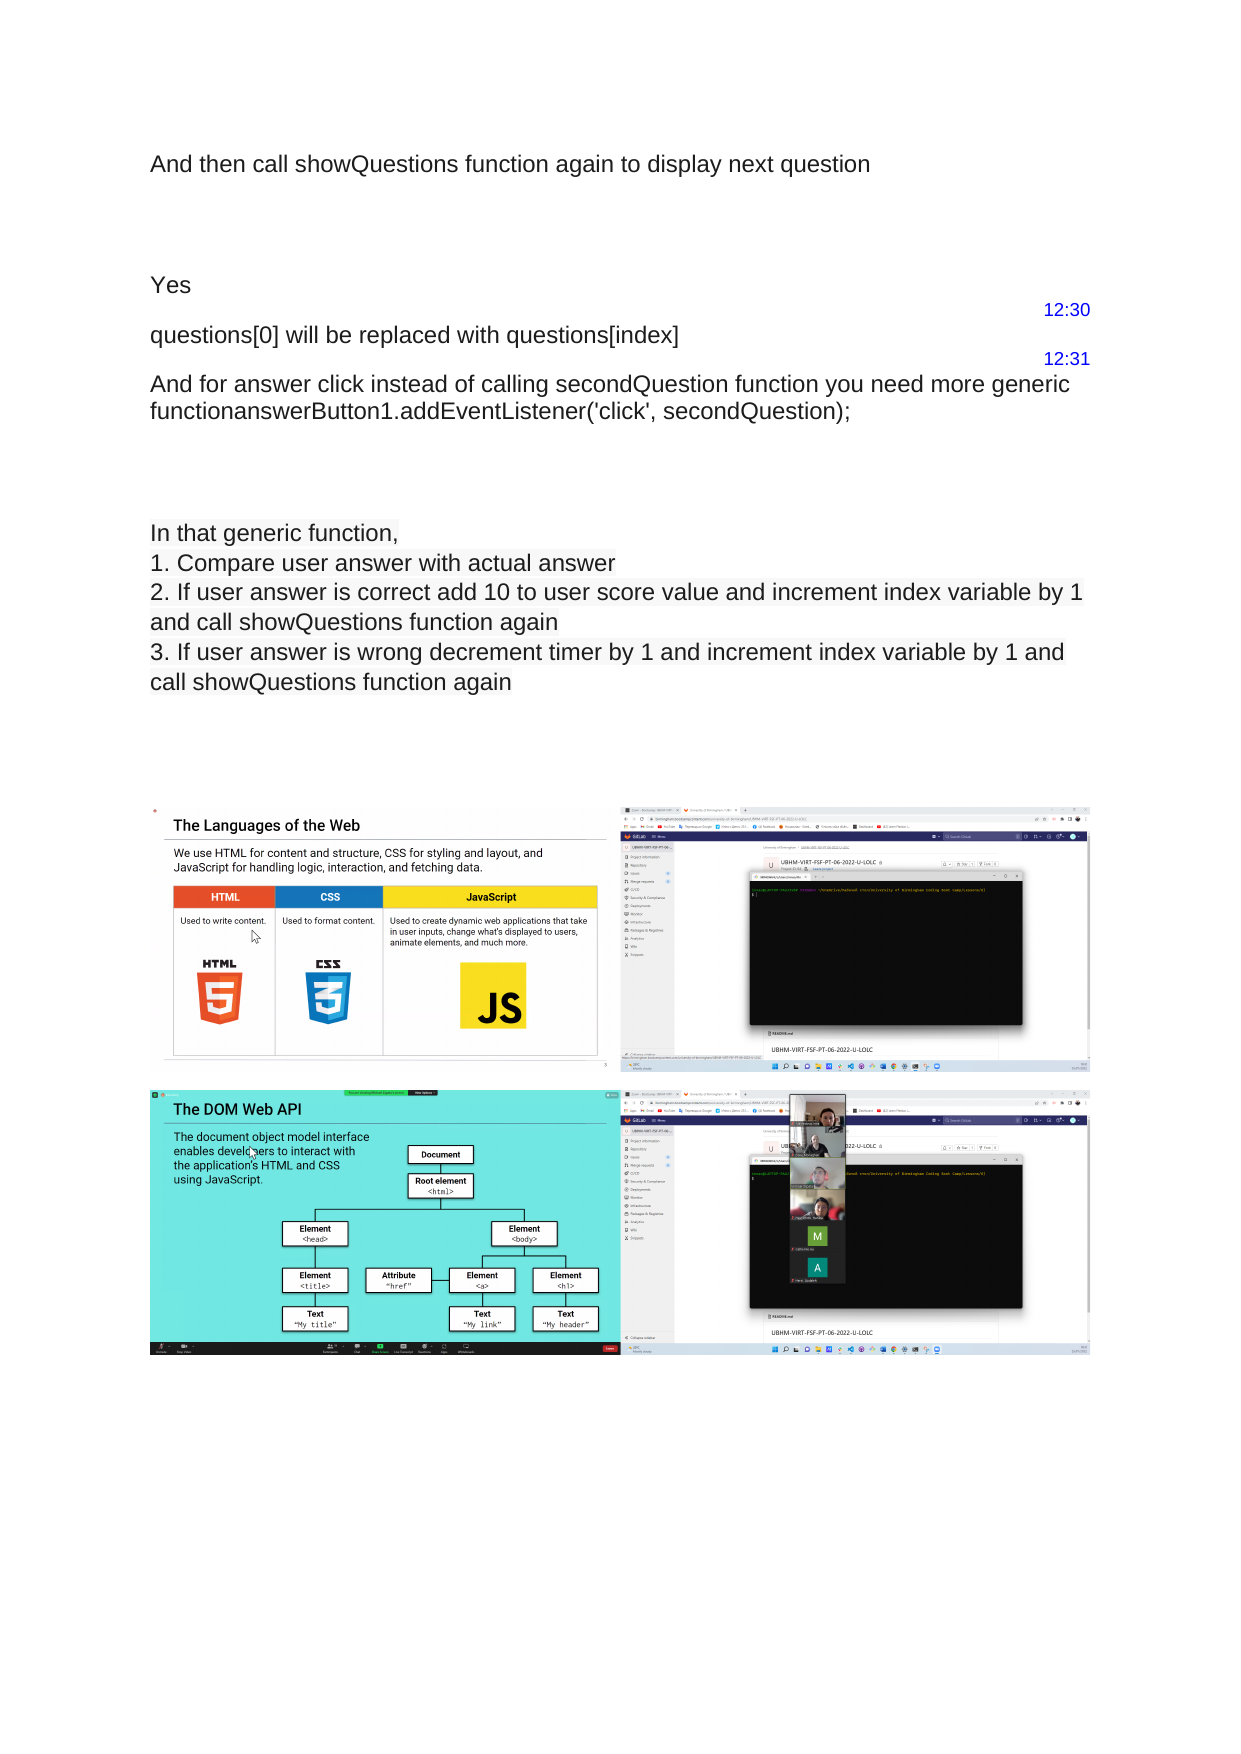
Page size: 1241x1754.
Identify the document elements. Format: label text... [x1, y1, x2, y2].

text And for answer click instead of calling secondQuestion function you need more generic functionanswerButton1.addEventListener('click', secondQuestion); [150, 370, 1090, 425]
picture [150, 807, 1091, 1072]
text And then call showQuestions function again to display next question [150, 150, 1090, 178]
text In that generic function, 1. Compare user answer with actual answer 2. If user answer is correct add 10 to user score value and increment index variable by 1 and call showQuestions function again 3. If user answer is wrong decrement timer by 1 and increment index variable by 1 and call showQuestions function again [150, 519, 1090, 695]
text questions[0] will be replaced with questions[index] [150, 321, 1090, 348]
text Yes [150, 271, 1090, 299]
text 12:31 [150, 348, 1090, 370]
text 12:30 [150, 299, 1090, 321]
picture [150, 1090, 1091, 1355]
